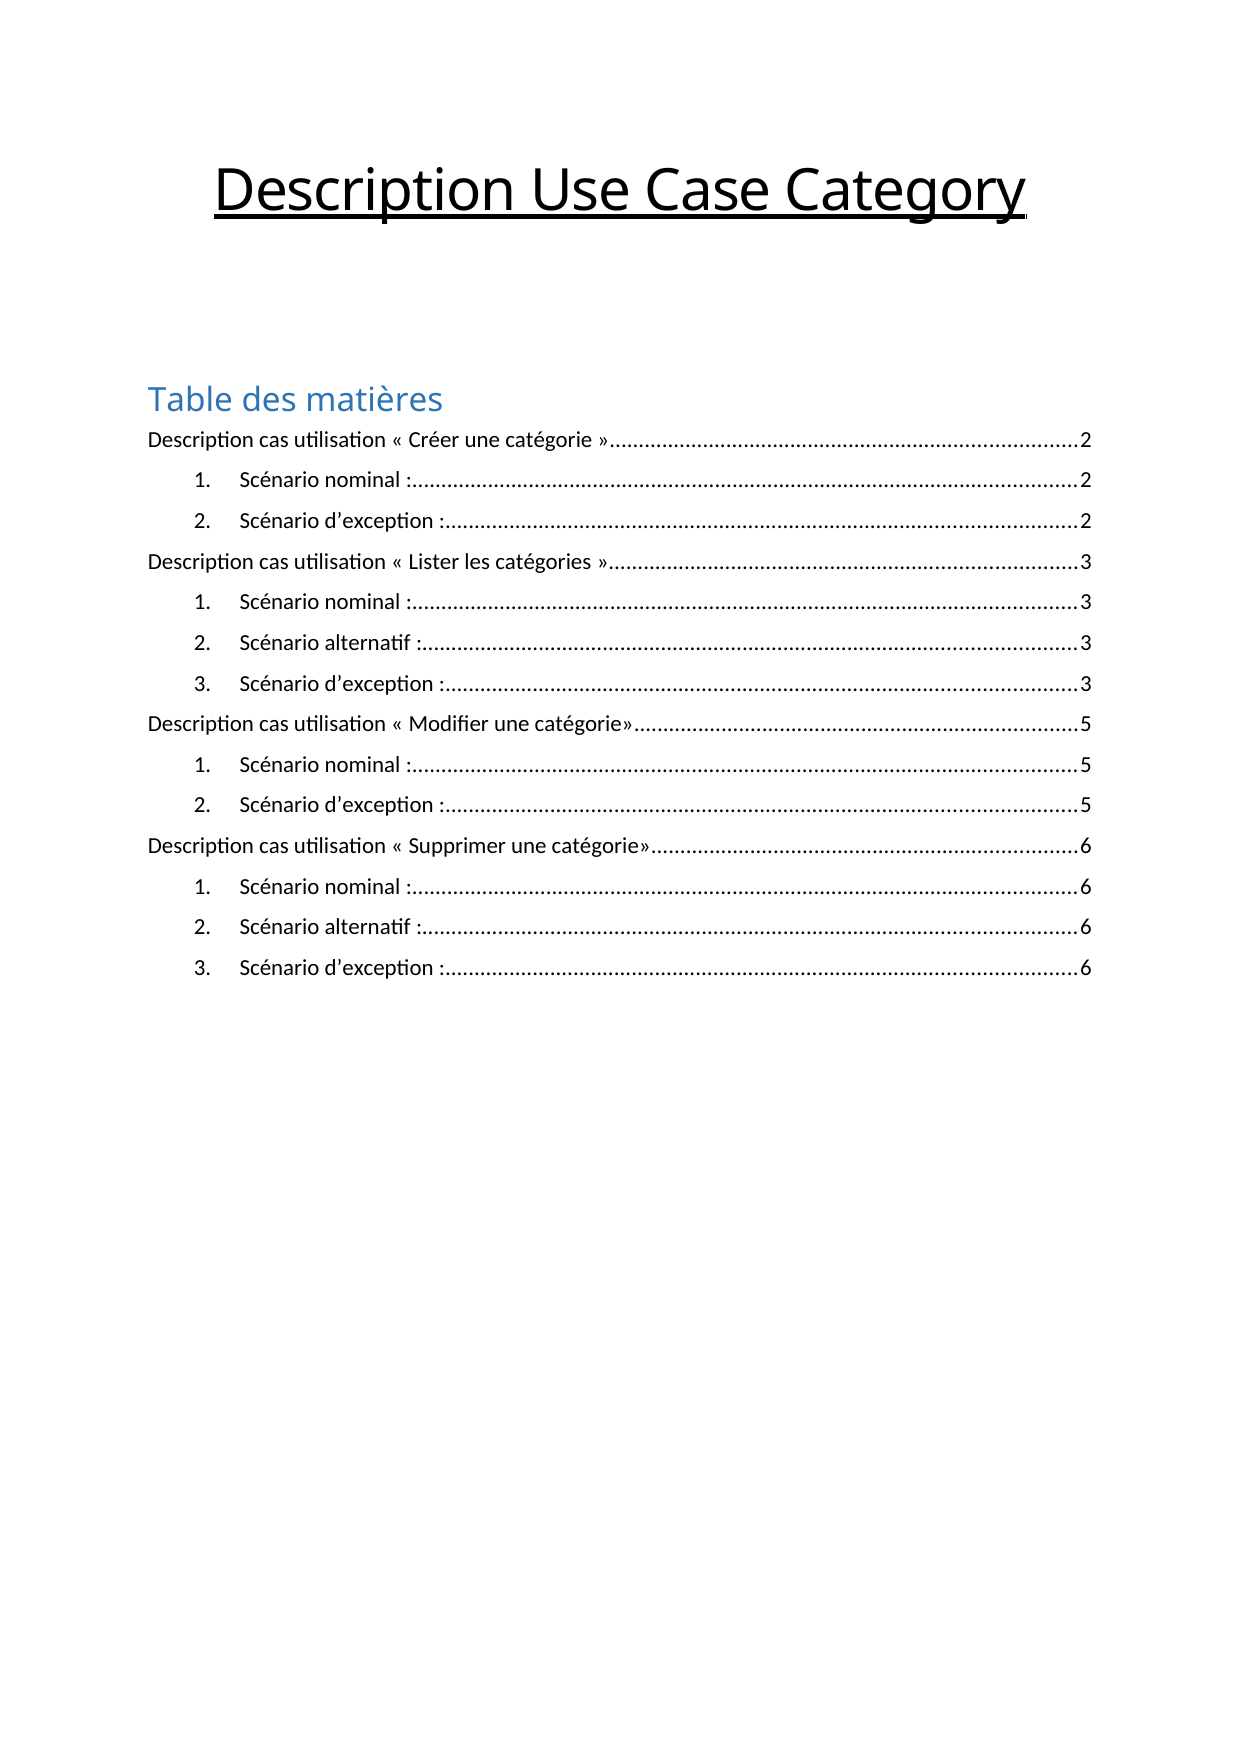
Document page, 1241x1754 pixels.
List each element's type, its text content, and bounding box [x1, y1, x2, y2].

title Description Use Case Category [148, 148, 1093, 227]
